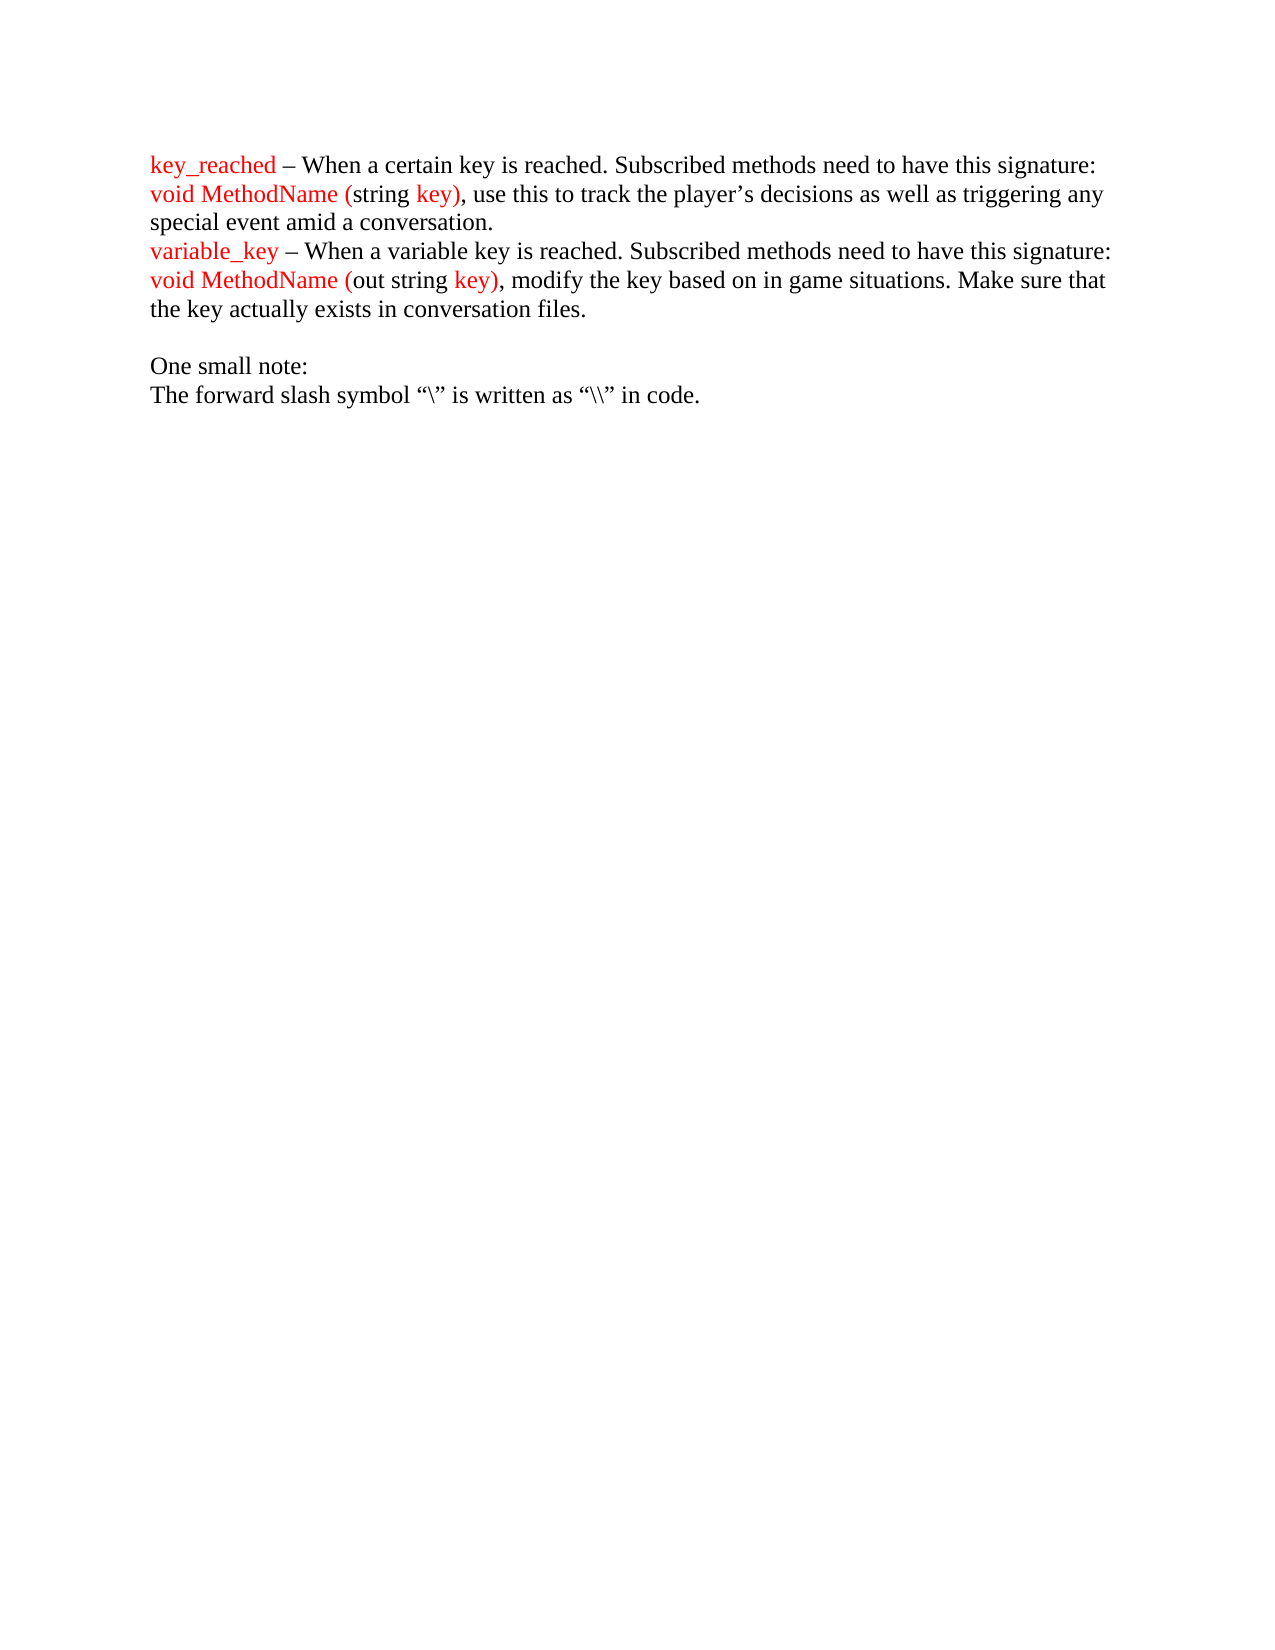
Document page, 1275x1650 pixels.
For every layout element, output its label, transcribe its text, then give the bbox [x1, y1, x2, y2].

text key_reached – When a certain key is reached. Subscribed methods need to have this signature: void MethodName (string key), use this to track the player’s decisions as well as triggering any special event amid a conversation. [150, 150, 1125, 236]
text One small note: [150, 351, 1125, 380]
text variable_key – When a variable key is reached. Subscribed methods need to have this signature: [150, 236, 1125, 265]
text The forward slash symbol “\” is written as “\\” in code. [150, 380, 1125, 409]
text void MethodName (out string key), modify the key based on in game situations. Make sure that the key actually exists in conversation files. [150, 265, 1125, 322]
